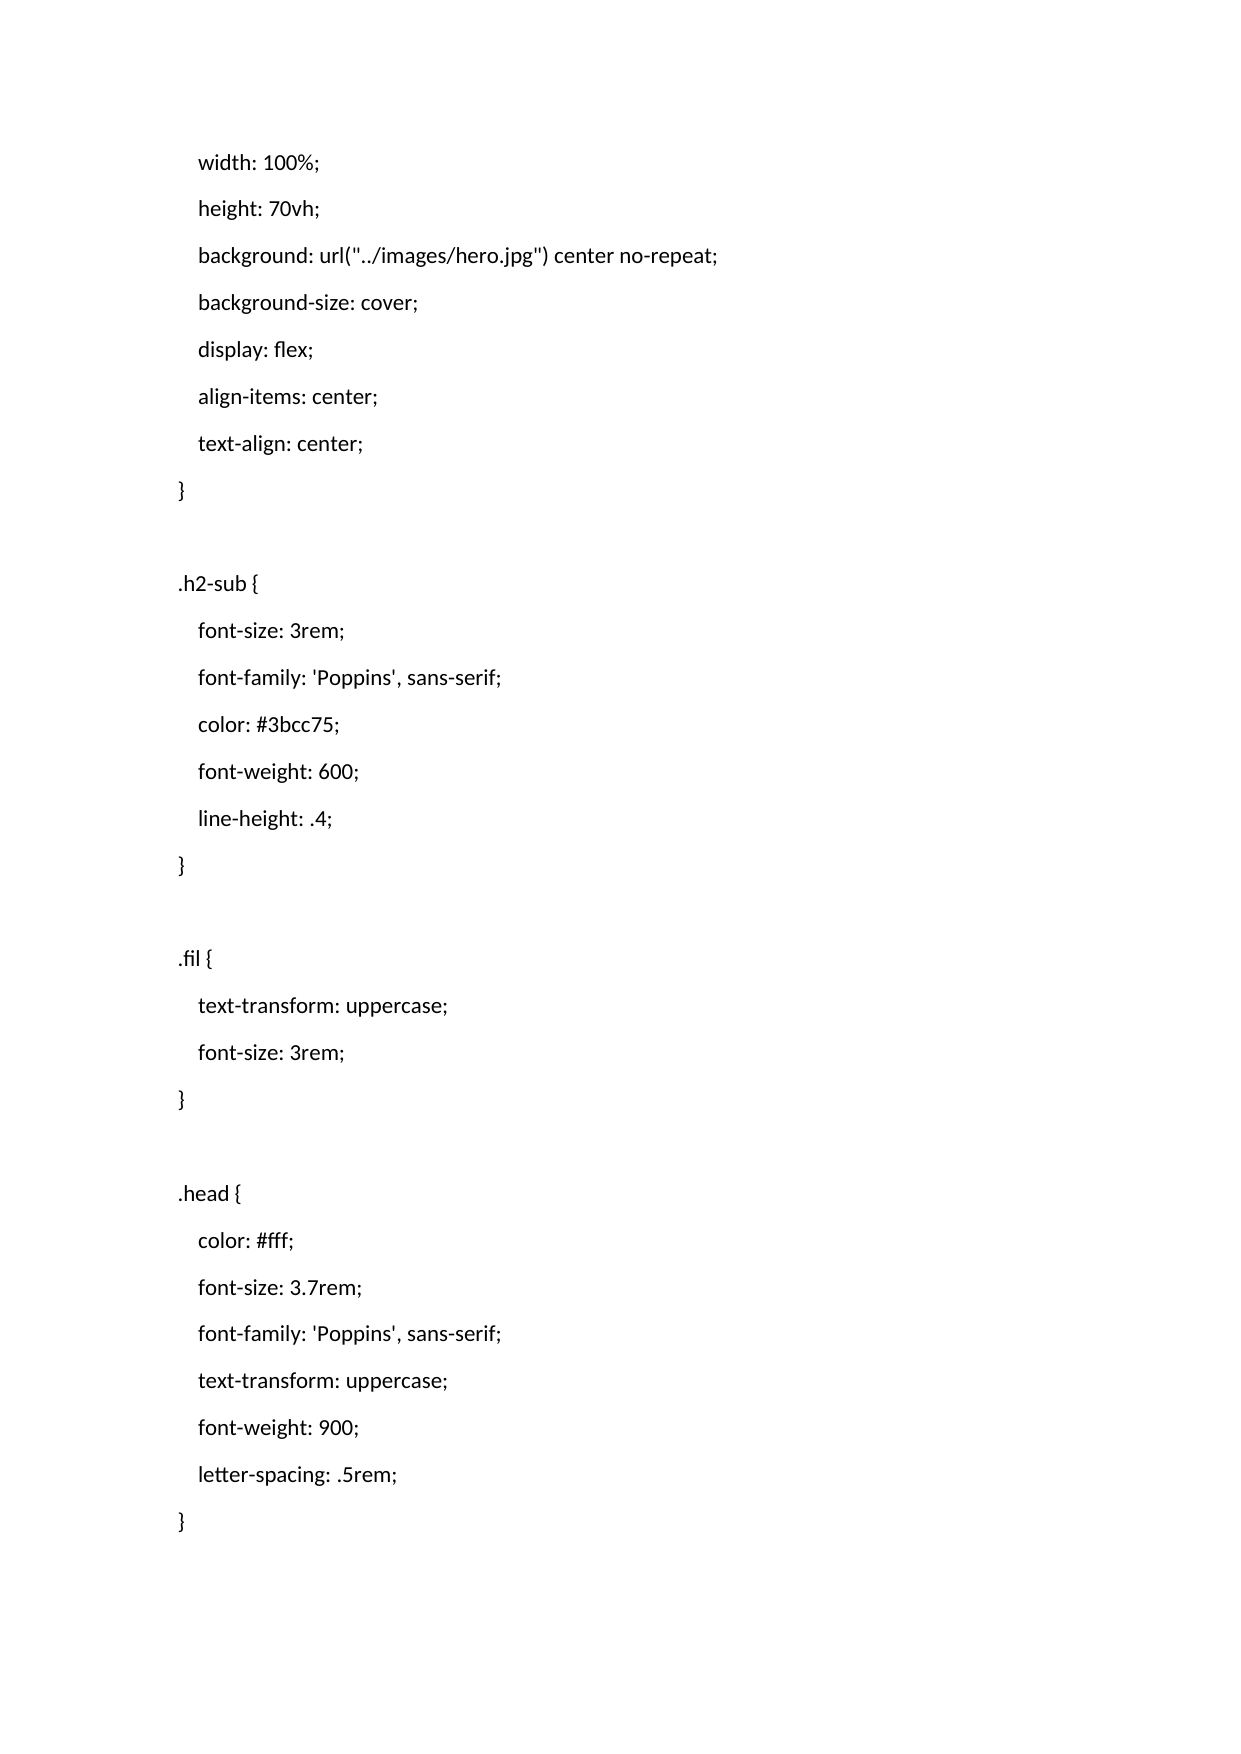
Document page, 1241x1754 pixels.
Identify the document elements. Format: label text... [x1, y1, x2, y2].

text } [177, 1085, 1063, 1113]
text font-family: 'Poppins', sans-serif; [177, 663, 1063, 691]
text .h2-sub { [177, 569, 1063, 597]
text font-size: 3rem; [177, 1038, 1063, 1066]
text width: 100%; [177, 148, 1063, 176]
text .fil { [177, 944, 1063, 972]
text } [177, 1507, 1063, 1535]
text letter-spacing: .5rem; [177, 1460, 1063, 1488]
text font-family: 'Poppins', sans-serif; [177, 1319, 1063, 1347]
text display: flex; [177, 335, 1063, 363]
text } [177, 476, 1063, 504]
text color: #fff; [177, 1226, 1063, 1254]
text text-align: center; [177, 429, 1063, 457]
text background: url("../images/hero.jpg") center no-repeat; [177, 241, 1063, 269]
text text-transform: uppercase; [177, 1366, 1063, 1394]
text .head { [177, 1179, 1063, 1207]
text color: #3bcc75; [177, 710, 1063, 738]
text font-size: 3.7rem; [177, 1273, 1063, 1301]
text line-height: .4; [177, 804, 1063, 832]
text font-weight: 900; [177, 1413, 1063, 1441]
text font-size: 3rem; [177, 616, 1063, 644]
text background-size: cover; [177, 288, 1063, 316]
text font-weight: 600; [177, 757, 1063, 785]
text height: 70vh; [177, 194, 1063, 222]
text } [177, 851, 1063, 879]
text align-items: center; [177, 382, 1063, 410]
text text-transform: uppercase; [177, 991, 1063, 1019]
